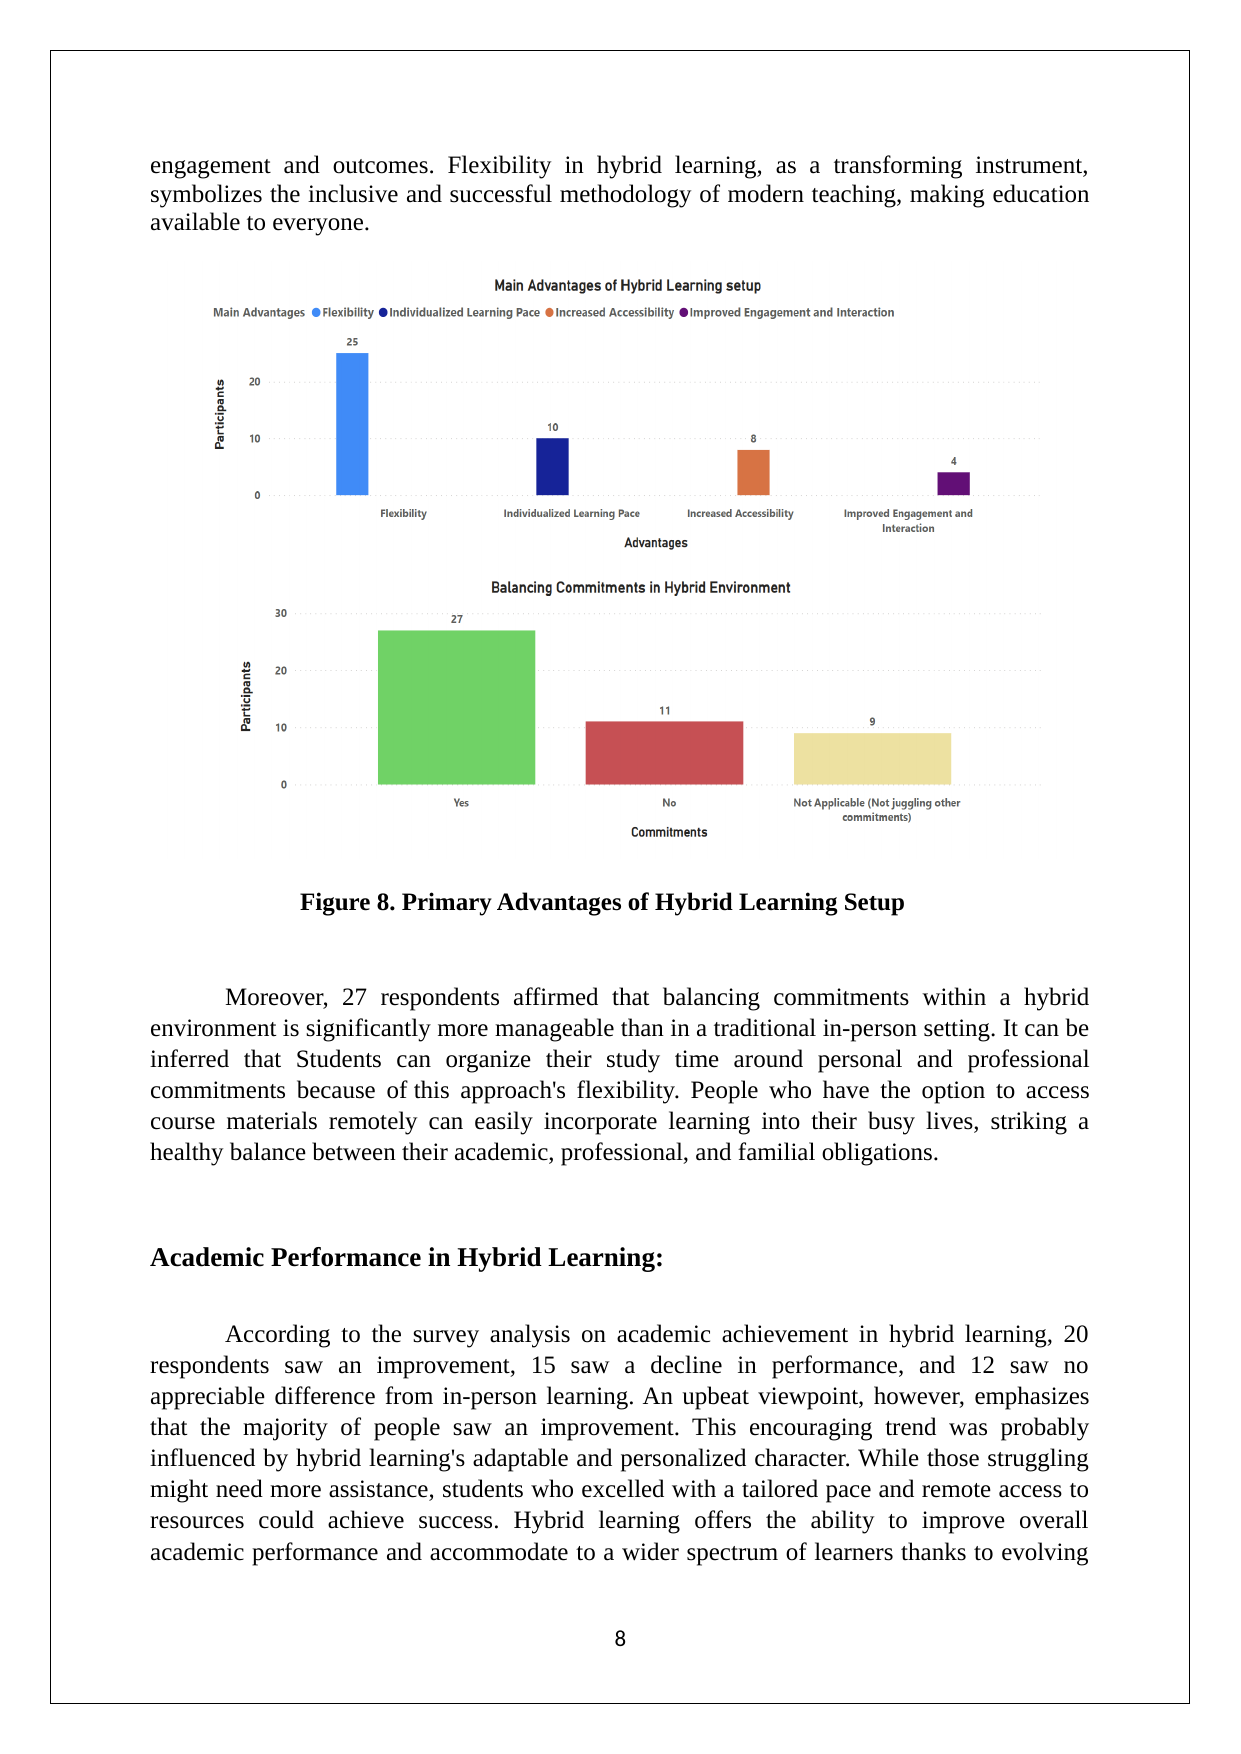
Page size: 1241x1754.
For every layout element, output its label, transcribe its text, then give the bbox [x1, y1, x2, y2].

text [150, 1319, 1090, 1565]
text Academic Performance in Hybrid Learning: [150, 1241, 1090, 1272]
picture [150, 261, 1091, 859]
text Figure 8. Primary Advantages of Hybrid Learning Setup [150, 887, 1090, 916]
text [150, 150, 1090, 236]
text Moreover, 27 respondents affirmed that balancing commitments within a hybrid environment is significantly more manageable than in a traditional in-person setting. It can be inferred that Students can organize their study time around personal and professional commitments because of this approach's flexibility. People who have the option to access course materials remotely can easily incorporate learning into their busy lives, striking a healthy balance between their academic, professional, and familial obligations. [150, 982, 1090, 1166]
